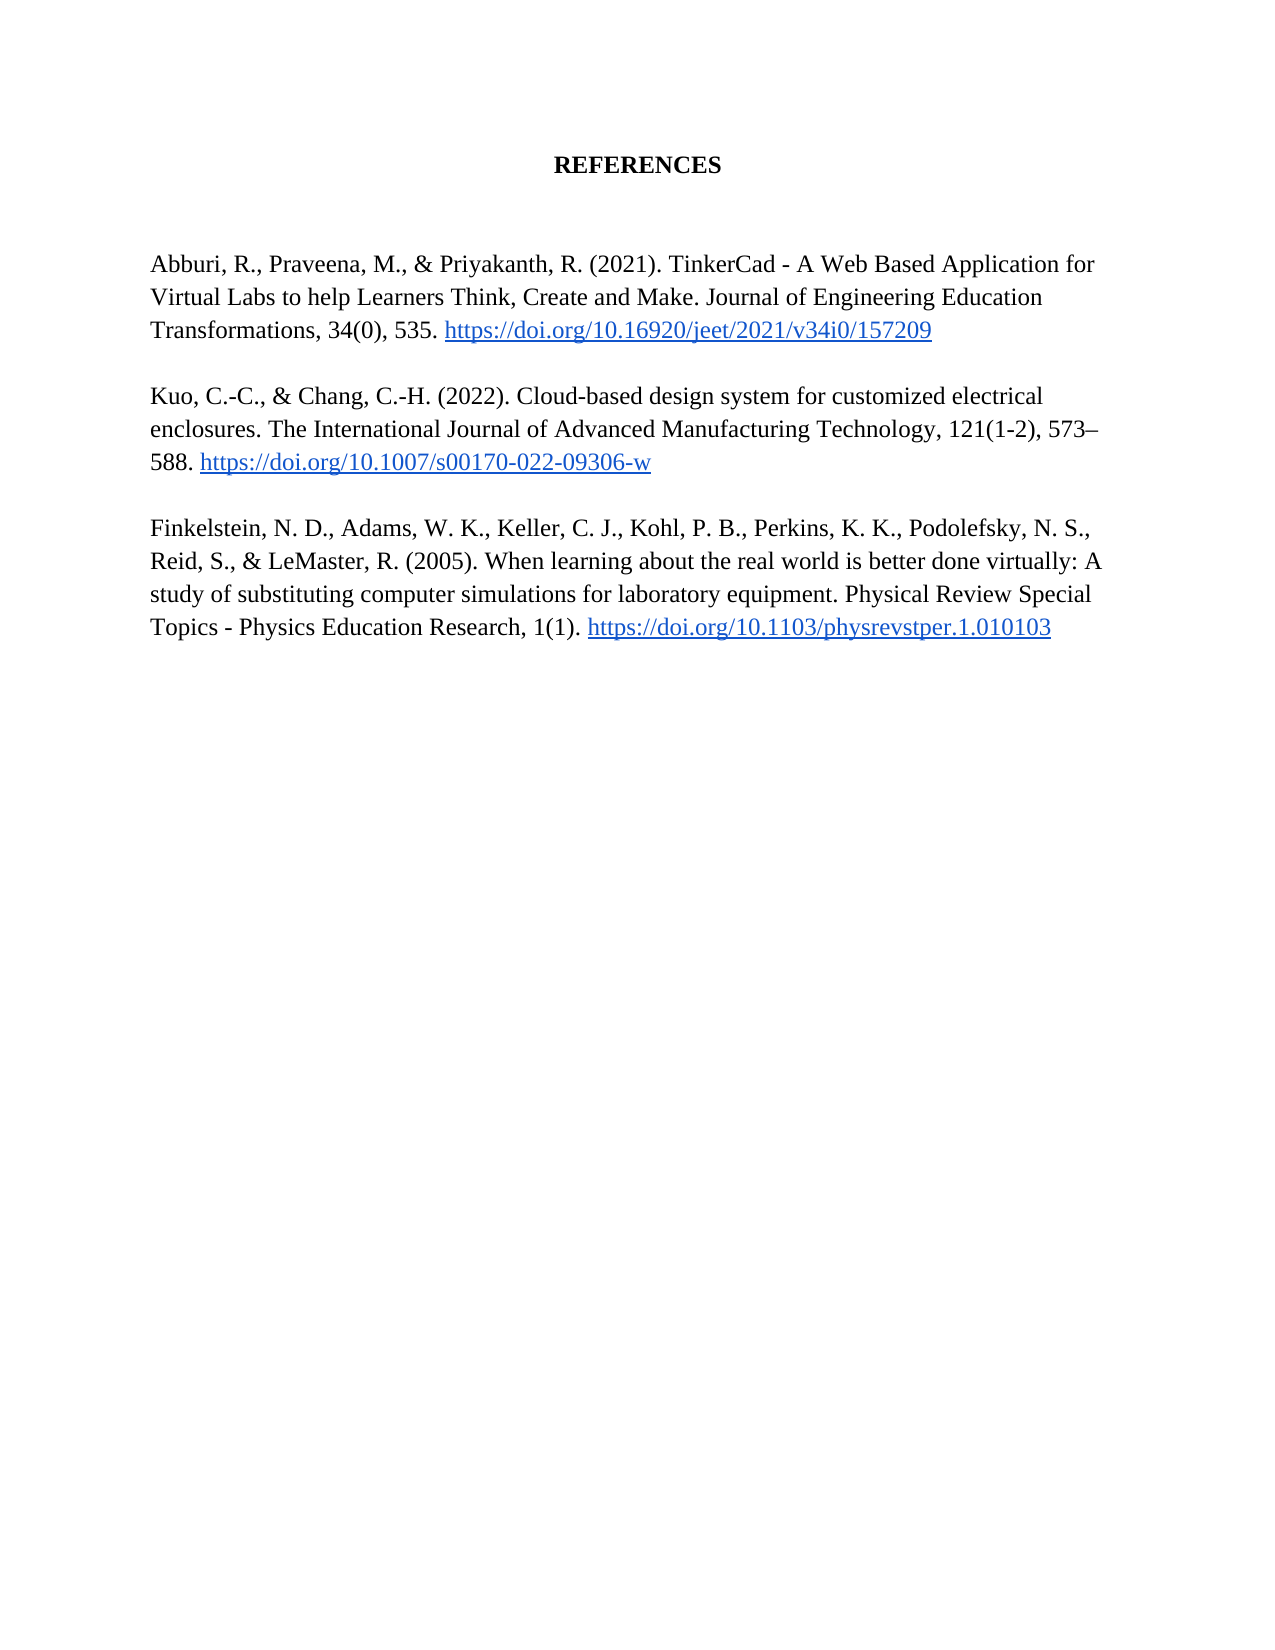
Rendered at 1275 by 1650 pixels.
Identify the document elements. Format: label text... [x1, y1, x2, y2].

text REFERENCES [150, 150, 1125, 179]
text Kuo, C.-C., & Chang, C.-H. (2022). Cloud-based design system for customized electrical enclosures. The International Journal of Advanced Manufacturing Technology, 121(1-2), 573–588. https://doi.org/10.1007/s00170-022-09306-w [150, 381, 1125, 476]
text Finkelstein, N. D., Adams, W. K., Keller, C. J., Kohl, P. B., Perkins, K. K., Podolefsky, N. S., Reid, S., & LeMaster, R. (2005). When learning about the real world is better done virtually: A study of substituting computer simulations for laboratory equipment. Physical Review Special Topics - Physics Education Research, 1(1). https://doi.org/10.1103/physrevstper.1.010103 [150, 513, 1125, 641]
text Abburi, R., Praveena, M., & Priyakanth, R. (2021). TinkerCad - A Web Based Application for Virtual Labs to help Learners Think, Create and Make. Journal of Engineering Education Transformations, 34(0), 535. https://doi.org/10.16920/jeet/2021/v34i0/157209 [150, 249, 1125, 344]
